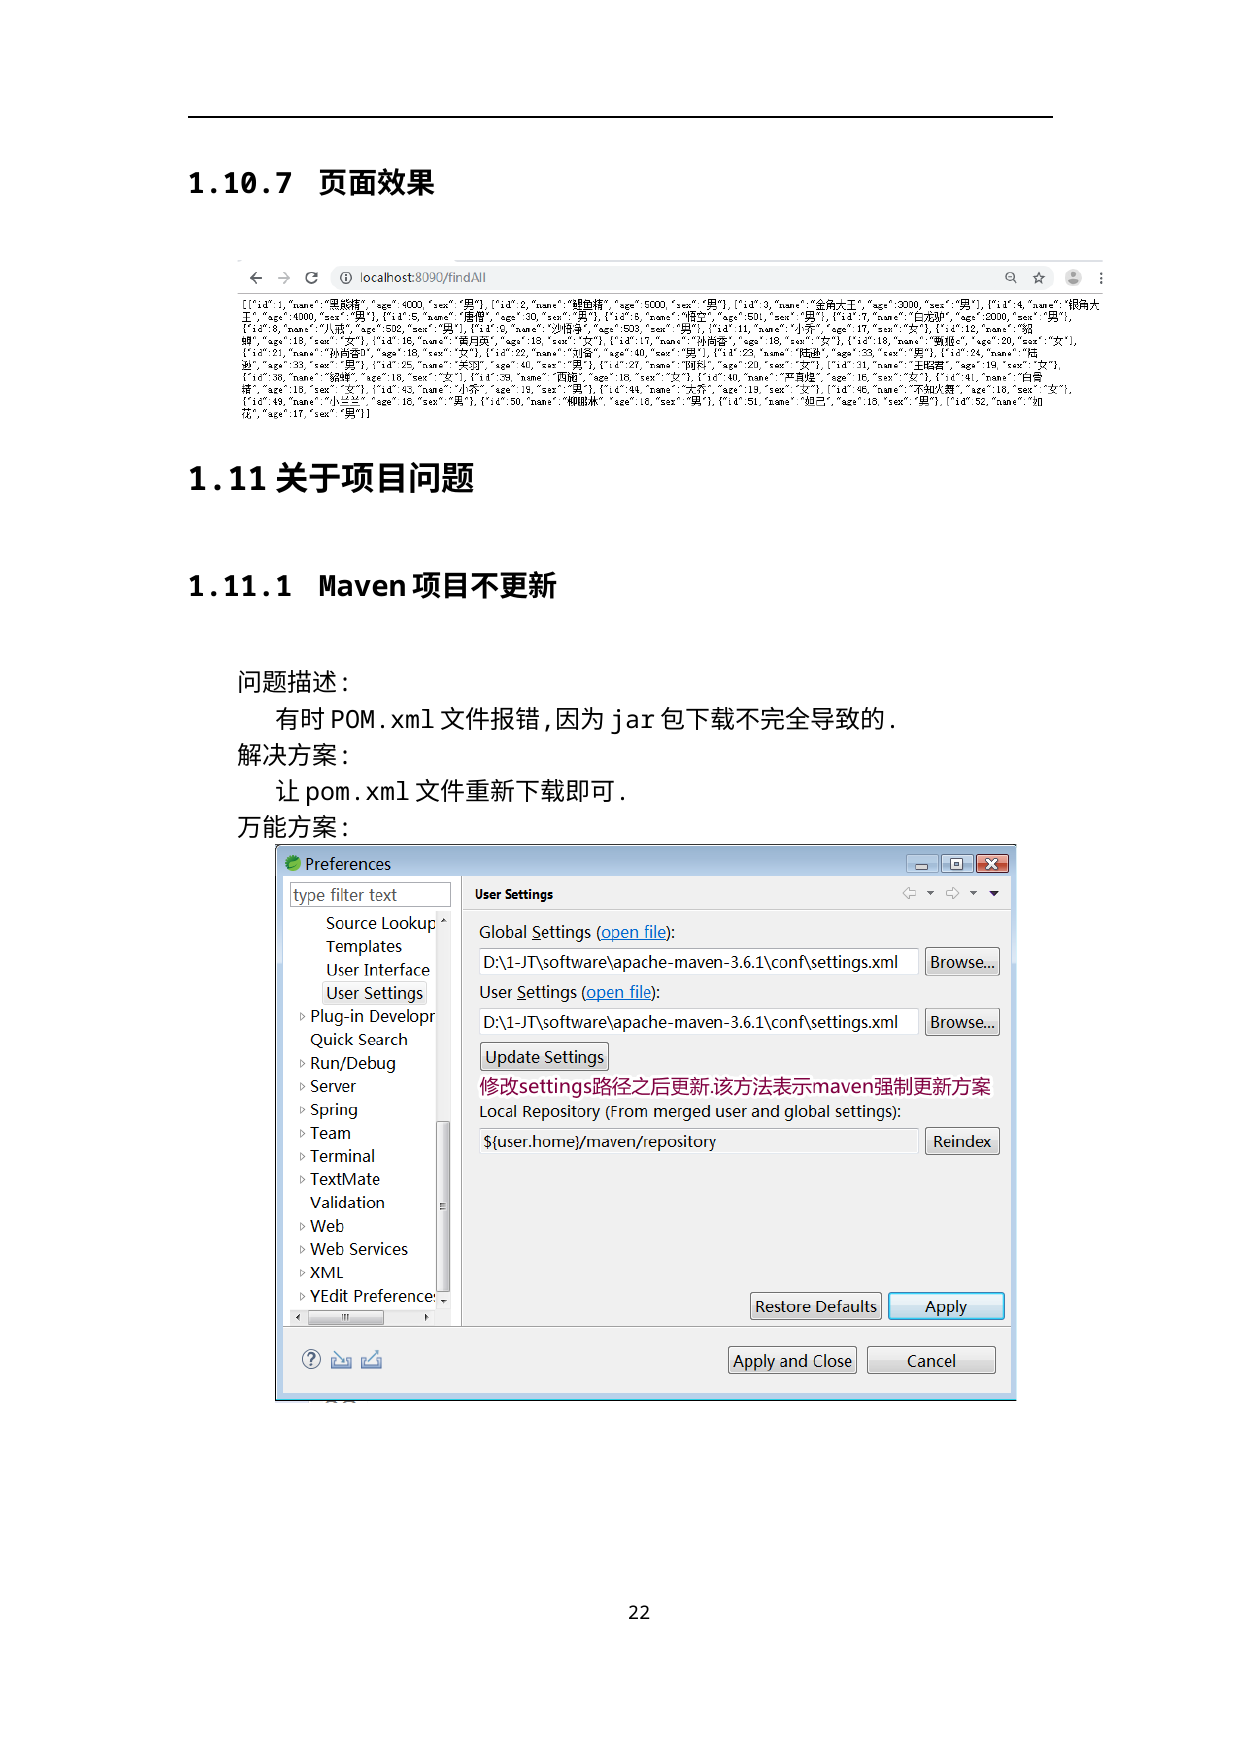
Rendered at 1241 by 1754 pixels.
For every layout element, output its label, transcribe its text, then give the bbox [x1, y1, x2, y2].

subtitle 关于项目问题 [187, 452, 1053, 500]
picture [275, 844, 1017, 1403]
subtitle Maven项目不更新 [187, 562, 1053, 605]
text 万能方案: [187, 808, 1053, 844]
text 有时POM.xml文件报错,因为jar包下载不完全导致的. [187, 699, 1053, 735]
picture [237, 260, 1103, 425]
text 让pom.xml文件重新下载即可. [187, 772, 1053, 808]
subtitle 页面效果 [187, 160, 1053, 202]
text 问题描述: [187, 663, 1053, 699]
text 解决方案: [187, 735, 1053, 772]
